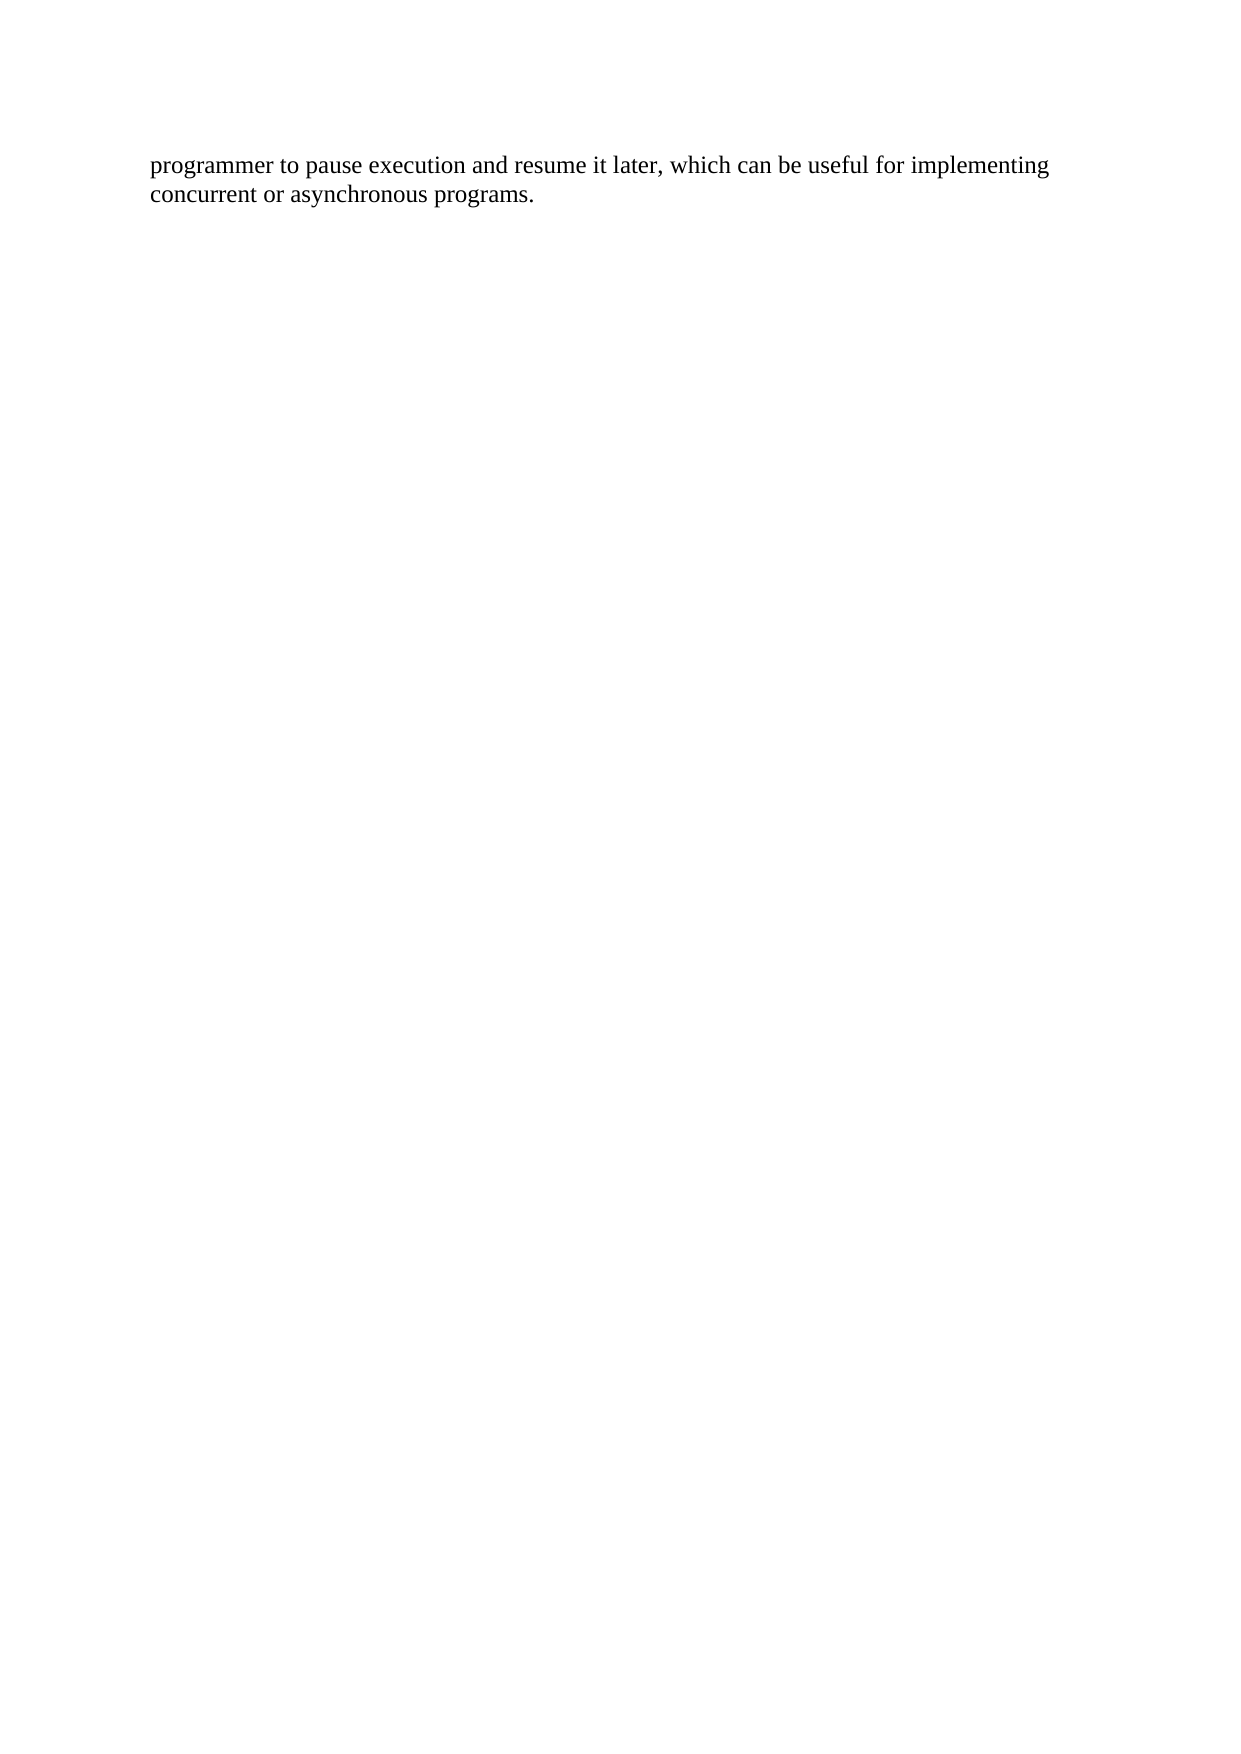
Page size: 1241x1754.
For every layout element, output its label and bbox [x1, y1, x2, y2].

text [150, 150, 1090, 207]
